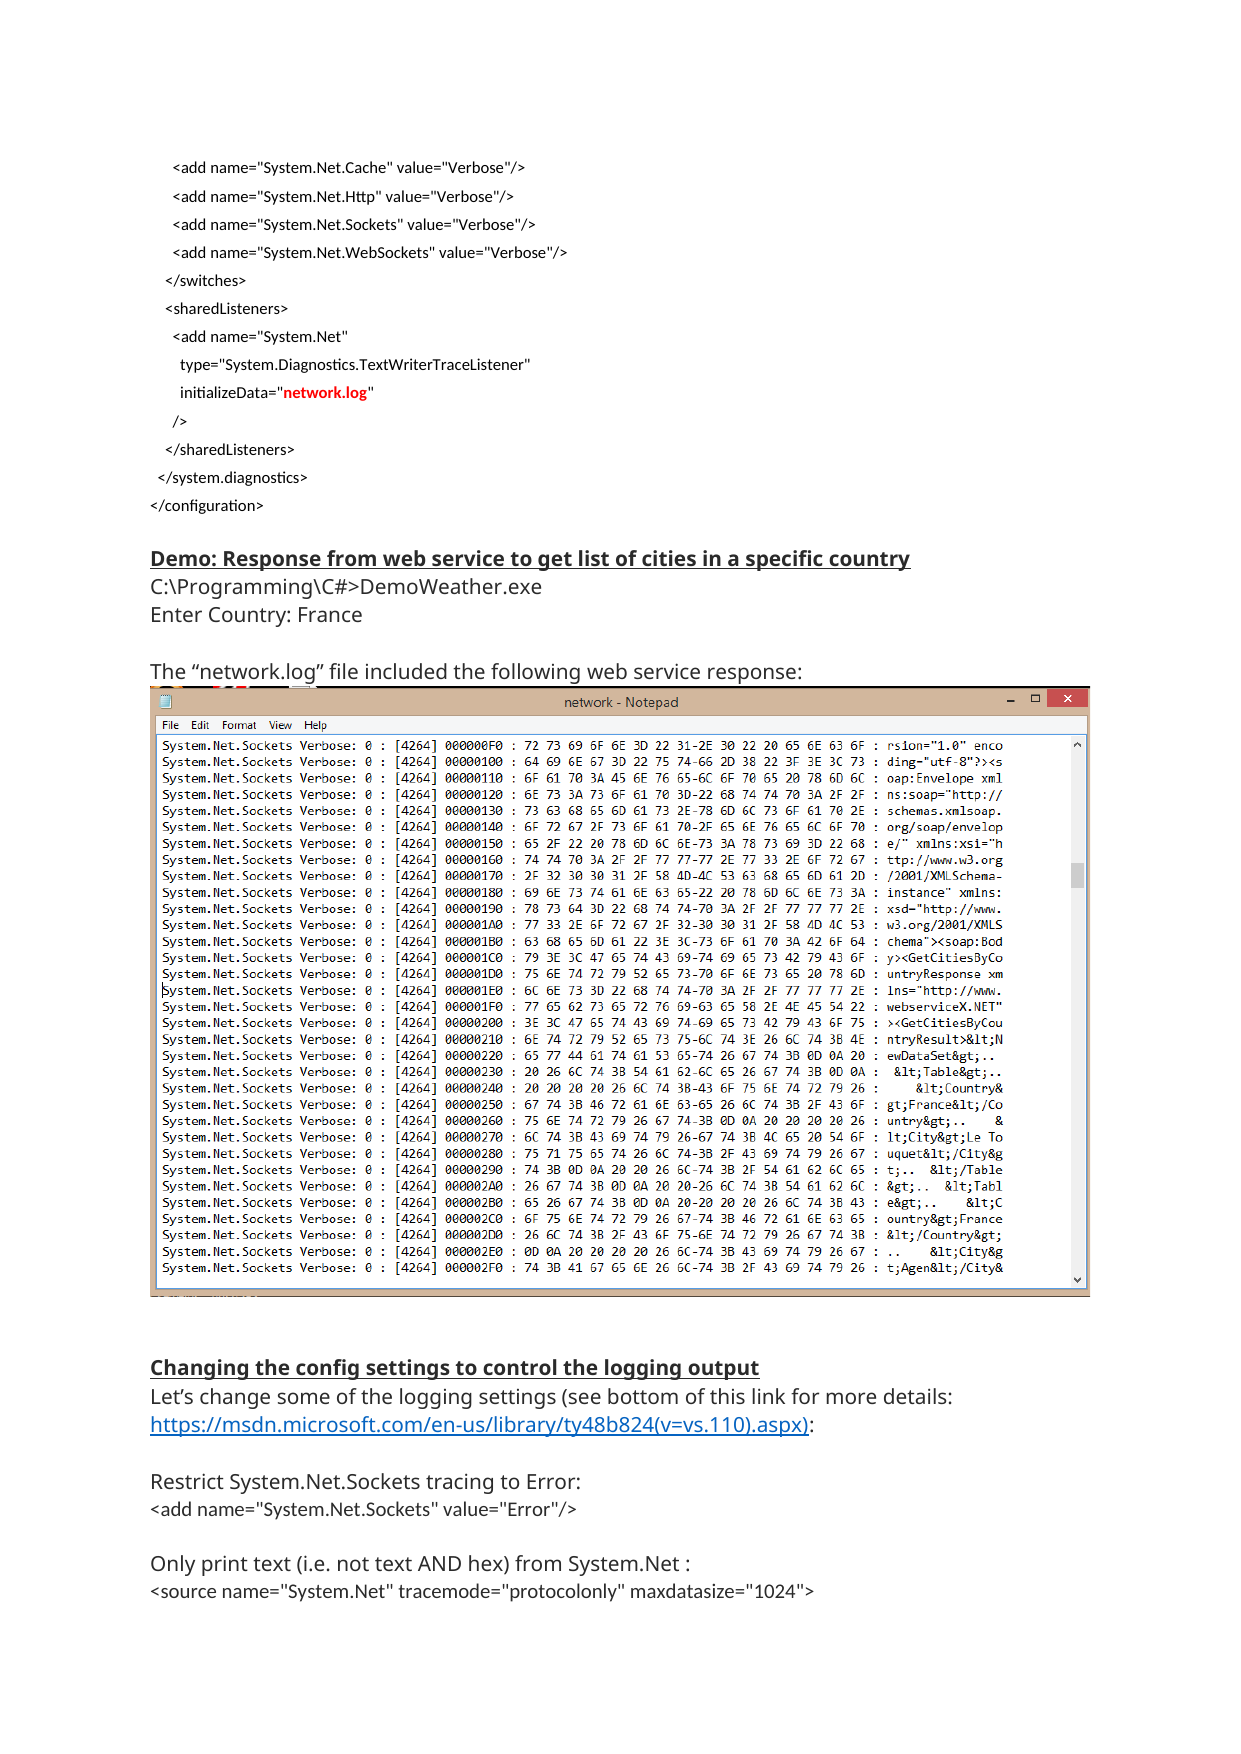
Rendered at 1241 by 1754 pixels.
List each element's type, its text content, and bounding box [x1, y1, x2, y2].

text initializeData="network.log" [150, 375, 1090, 403]
text </system.diagnostics> [150, 459, 1090, 487]
text </switches> [150, 262, 1090, 291]
picture [150, 686, 1091, 1297]
text /> [150, 403, 1090, 431]
text <add name="System.Net" [150, 319, 1090, 347]
text type="System.Diagnostics.TextWriterTraceListener" [150, 347, 1090, 375]
text <sharedListeners> [150, 291, 1090, 319]
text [150, 1297, 1090, 1603]
text <add name="System.Net.WebSockets" value="Verbose"/> [150, 234, 1090, 262]
text </configuration> Demo: Response from web service to get list of cities in a specific country C:\Programming\C#>DemoWeather.exe [150, 487, 1090, 601]
text </sharedListeners> [150, 431, 1090, 459]
text <add name="System.Net.Cache" value="Verbose"/> [150, 150, 1090, 178]
text <add name="System.Net.Http" value="Verbose"/> [150, 178, 1090, 206]
text <add name="System.Net.Sockets" value="Verbose"/> [150, 206, 1090, 234]
